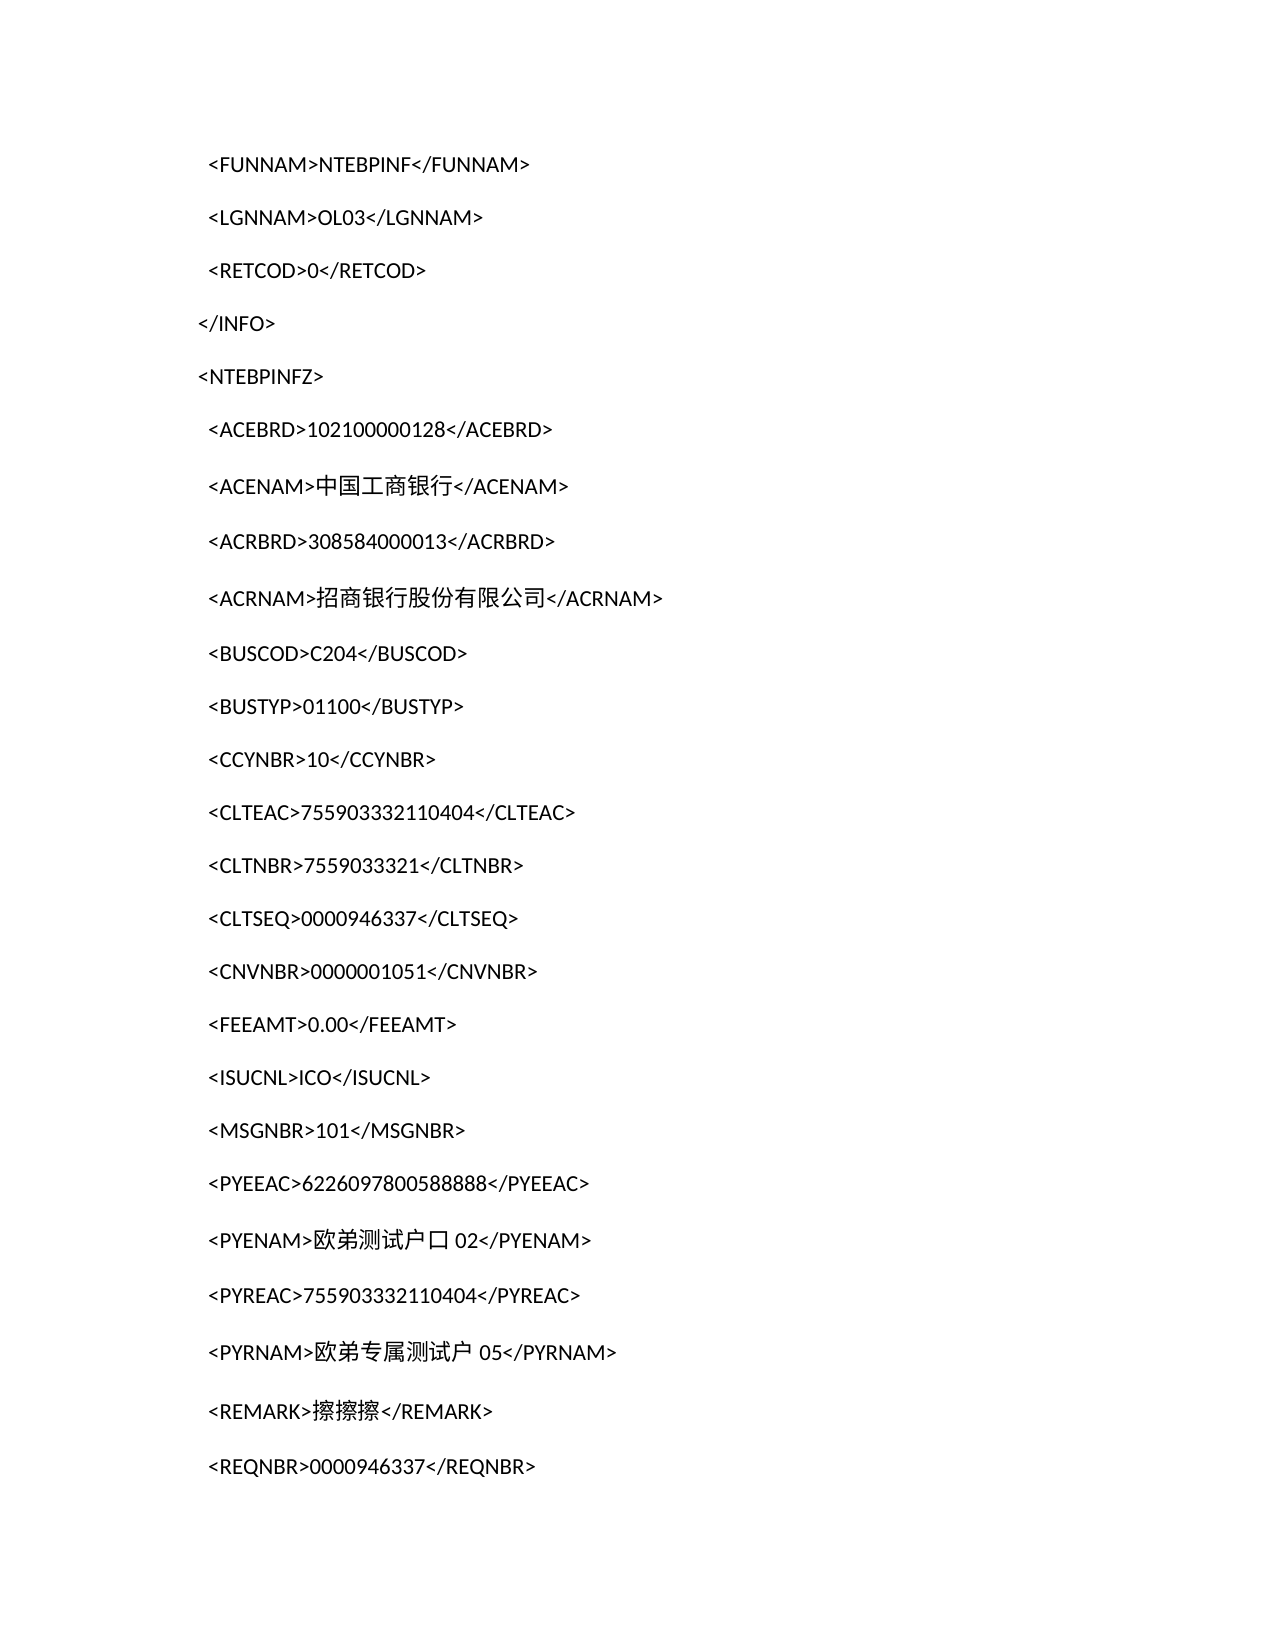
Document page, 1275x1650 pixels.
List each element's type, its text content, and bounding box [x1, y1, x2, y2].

text <BUSTYP>01100</BUSTYP> [187, 692, 1087, 720]
text <CLTNBR>7559033321</CLTNBR> [187, 851, 1087, 879]
text <PYRNAM>欧弟专属测试户05</PYRNAM> [187, 1334, 1087, 1367]
text <FEEAMT>0.00</FEEAMT> [187, 1010, 1087, 1038]
text <REQNBR>0000946337</REQNBR> [187, 1452, 1087, 1480]
text <LGNNAM>OL03</LGNNAM> [187, 203, 1087, 231]
text <PYENAM>欧弟测试户口02</PYENAM> [187, 1222, 1087, 1256]
text <FUNNAM>NTEBPINF</FUNNAM> [187, 150, 1087, 178]
text <RETCOD>0</RETCOD> [187, 256, 1087, 284]
text </INFO> [187, 309, 1087, 337]
text <MSGNBR>101</MSGNBR> [187, 1116, 1087, 1144]
text <NTEBPINFZ> [187, 362, 1087, 390]
text <ACEBRD>102100000128</ACEBRD> [187, 415, 1087, 443]
text <ACRBRD>308584000013</ACRBRD> [187, 527, 1087, 555]
text <ISUCNL>ICO</ISUCNL> [187, 1063, 1087, 1091]
text <BUSCOD>C204</BUSCOD> [187, 639, 1087, 667]
text <REMARK>擦擦擦</REMARK> [187, 1393, 1087, 1426]
text <CCYNBR>10</CCYNBR> [187, 745, 1087, 773]
text <PYEEAC>6226097800588888</PYEEAC> [187, 1169, 1087, 1197]
text <CLTSEQ>0000946337</CLTSEQ> [187, 904, 1087, 932]
text <PYREAC>755903332110404</PYREAC> [187, 1281, 1087, 1309]
text <ACRNAM>招商银行股份有限公司</ACRNAM> [187, 580, 1087, 613]
text <CLTEAC>755903332110404</CLTEAC> [187, 798, 1087, 826]
text <ACENAM>中国工商银行</ACENAM> [187, 468, 1087, 501]
text <CNVNBR>0000001051</CNVNBR> [187, 957, 1087, 985]
